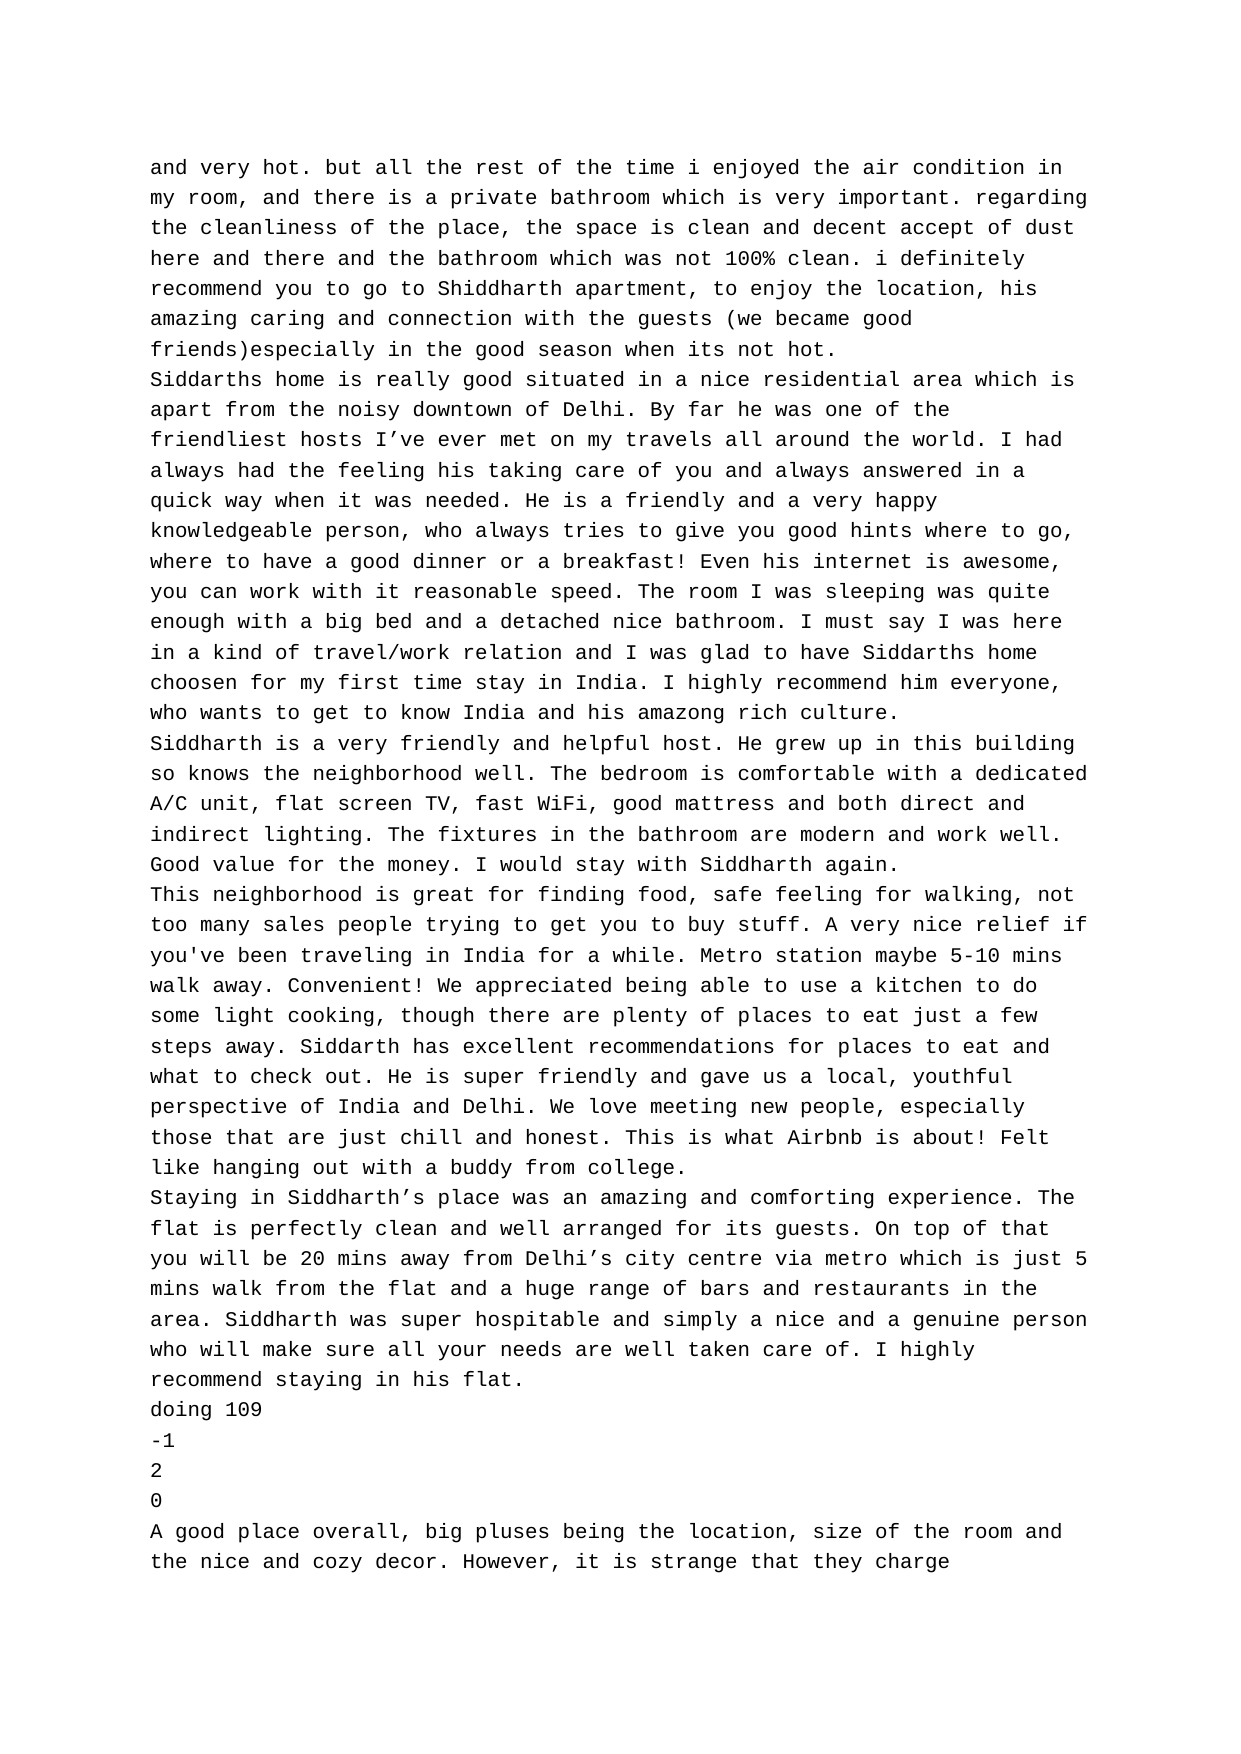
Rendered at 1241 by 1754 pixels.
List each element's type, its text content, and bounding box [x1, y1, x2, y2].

text Staying in Siddharth’s place was an amazing and comforting experience. The flat is perfectly clean and well arranged for its guests. On top of that you will be 20 mins away from Delhi’s city centre via metro which is just 5 mins walk from the flat and a huge range of bars and restaurants in the area. Siddharth was super hospitable and simply a nice and a genuine person who will make sure all your needs are well taken care of. I highly recommend staying in his flat. [150, 1181, 1090, 1393]
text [150, 150, 1090, 362]
text -1 [150, 1423, 1090, 1453]
text This neighborhood is great for finding food, safe feeling for walking, not too many sales people trying to get you to buy stuff. A very nice relief if you've been traveling in India for a while. Metro station maybe 5-10 mins walk away. Convenient! We appreciated being able to use a kitchen to do some light cooking, though there are plenty of places to eat just a few steps away. Siddarth has excellent recommendations for places to eat and what to check out. He is super friendly and gave us a local, youthful perspective of India and Delhi. We love meeting new people, especially those that are just chill and honest. This is what Airbnb is about! Felt like hanging out with a buddy from college. [150, 877, 1090, 1181]
text 2 [150, 1453, 1090, 1484]
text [150, 1514, 1090, 1575]
text 0 [150, 1484, 1090, 1514]
text doing 109 [150, 1393, 1090, 1423]
text Siddharth is a very friendly and helpful host. He grew up in this building so knows the neighborhood well. The bedroom is comfortable with a dedicated A/C unit, flat screen TV, fast WiFi, good mattress and both direct and indirect lighting. The fixtures in the bathroom are modern and work well. Good value for the money. I would stay with Siddharth again. [150, 726, 1090, 877]
text Siddarths home is really good situated in a nice residential area which is apart from the noisy downtown of Delhi. By far he was one of the friendliest hosts I’ve ever met on my travels all around the world. I had always had the feeling his taking care of you and always answered in a quick way when it was needed. He is a friendly and a very happy knowledgeable person, who always tries to give you good hints where to go, where to have a good dinner or a breakfast! Even his internet is awesome, you can work with it reasonable speed. The room I was sleeping was quite enough with a big bed and a detached nice bathroom. I must say I was here in a kind of travel/work relation and I was glad to have Siddarths home choosen for my first time stay in India. I highly recommend him everyone, who wants to get to know India and his amazong rich culture. [150, 362, 1090, 726]
